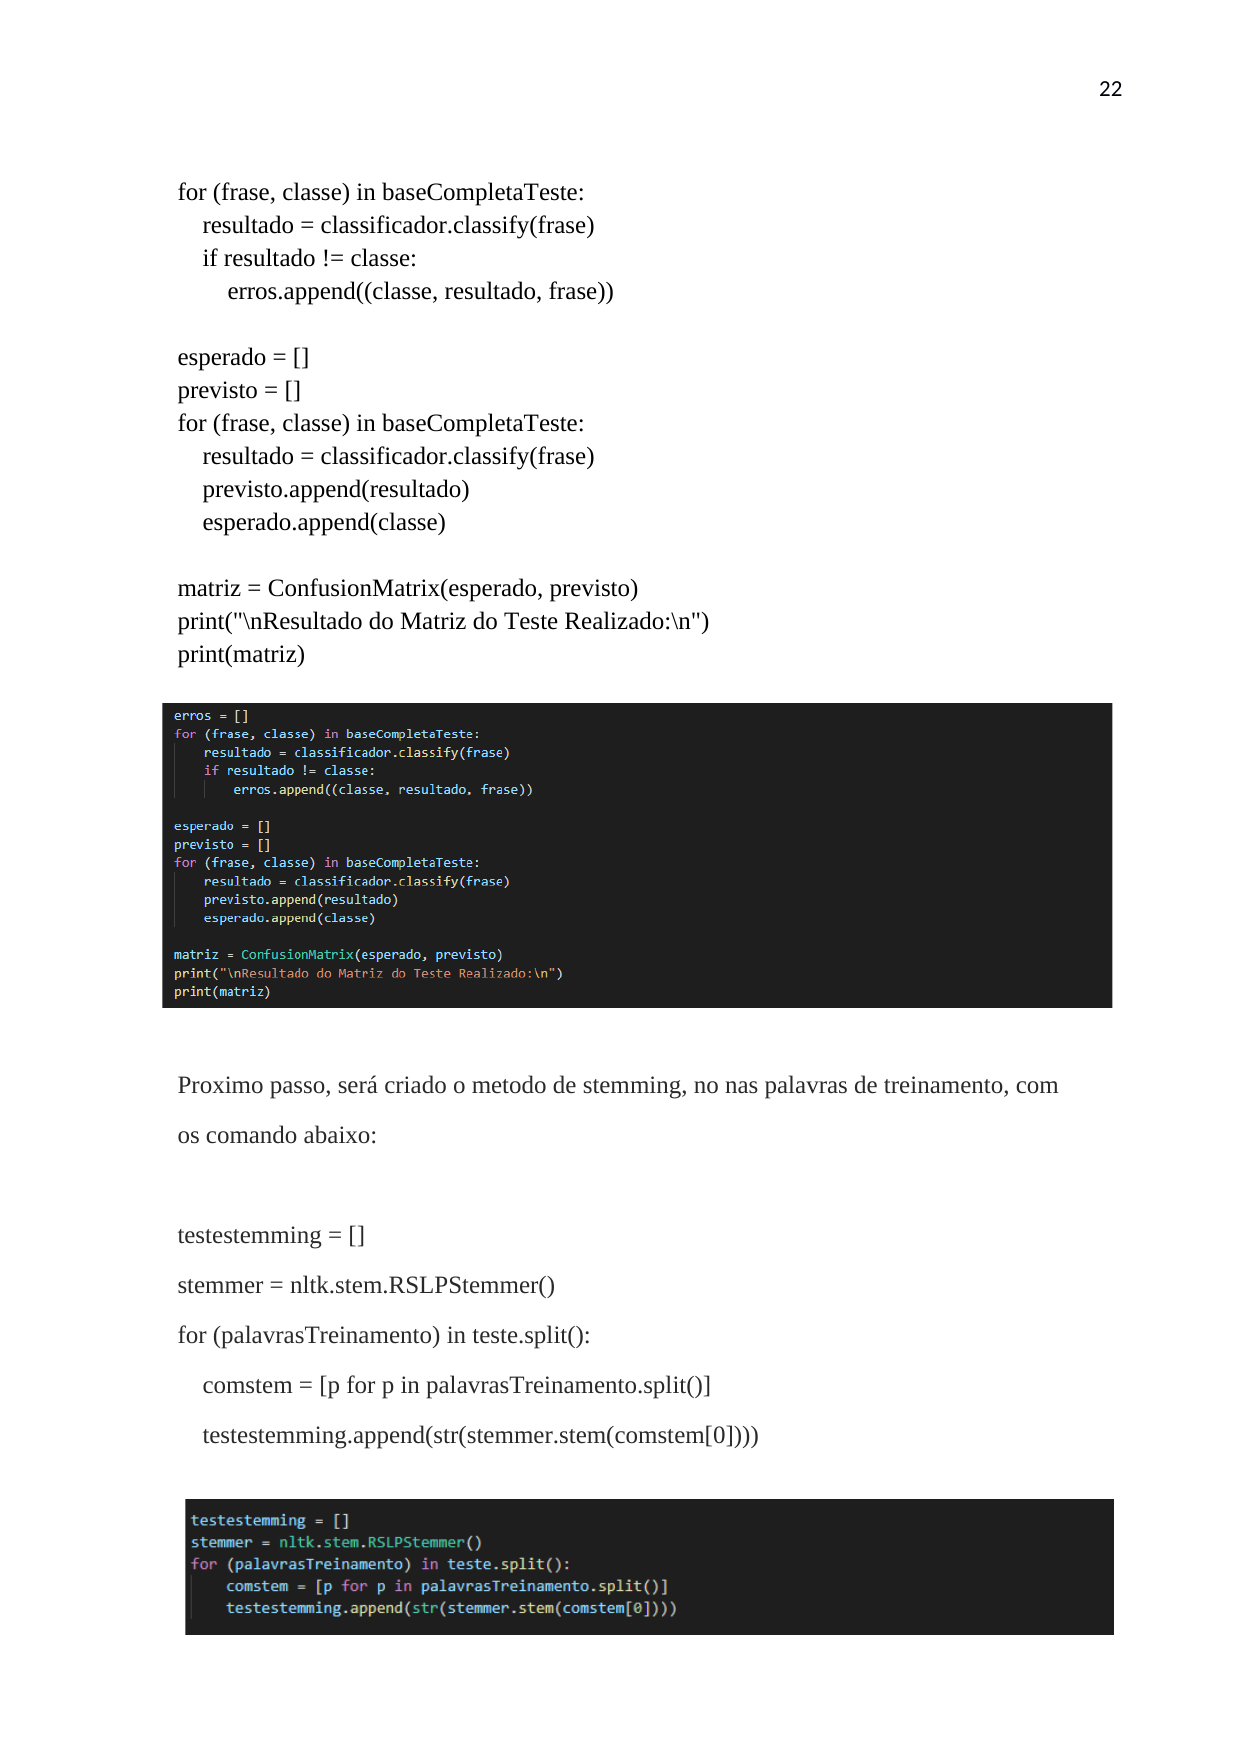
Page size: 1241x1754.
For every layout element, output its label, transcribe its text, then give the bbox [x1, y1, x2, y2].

text erros.append((classe, resultado, frase)) [177, 276, 1063, 305]
picture [162, 703, 1113, 1008]
text esperado = [] [177, 342, 1063, 371]
text for (palavrasTreinamento) in teste.split(): [177, 1299, 1063, 1349]
text print(matriz) [177, 639, 1063, 668]
text testestemming = [] [177, 1199, 1063, 1249]
text esperado.append(classe) [177, 507, 1063, 536]
text previsto = [] [177, 375, 1063, 404]
text matriz = ConfusionMatrix(esperado, previsto) [177, 573, 1063, 602]
picture [185, 1499, 1114, 1635]
text print("\nResultado do Matriz do Teste Realizado:\n") [177, 606, 1063, 635]
text Proximo passo, será criado o metodo de stemming, no nas palavras de treinamento, com os comando abaixo: [177, 1049, 1063, 1149]
text for (frase, classe) in baseCompletaTeste: [177, 177, 1063, 206]
text resultado = classificador.classify(frase) [177, 210, 1063, 239]
text stemmer = nltk.stem.RSLPStemmer() [177, 1249, 1063, 1299]
text comstem = [p for p in palavrasTreinamento.split()] [177, 1349, 1063, 1399]
text if resultado != classe: [177, 243, 1063, 272]
text for (frase, classe) in baseCompletaTeste: [177, 408, 1063, 437]
text resultado = classificador.classify(frase) [177, 441, 1063, 470]
text previsto.append(resultado) [177, 474, 1063, 503]
text testestemming.append(str(stemmer.stem(comstem[0]))) [177, 1399, 1063, 1449]
